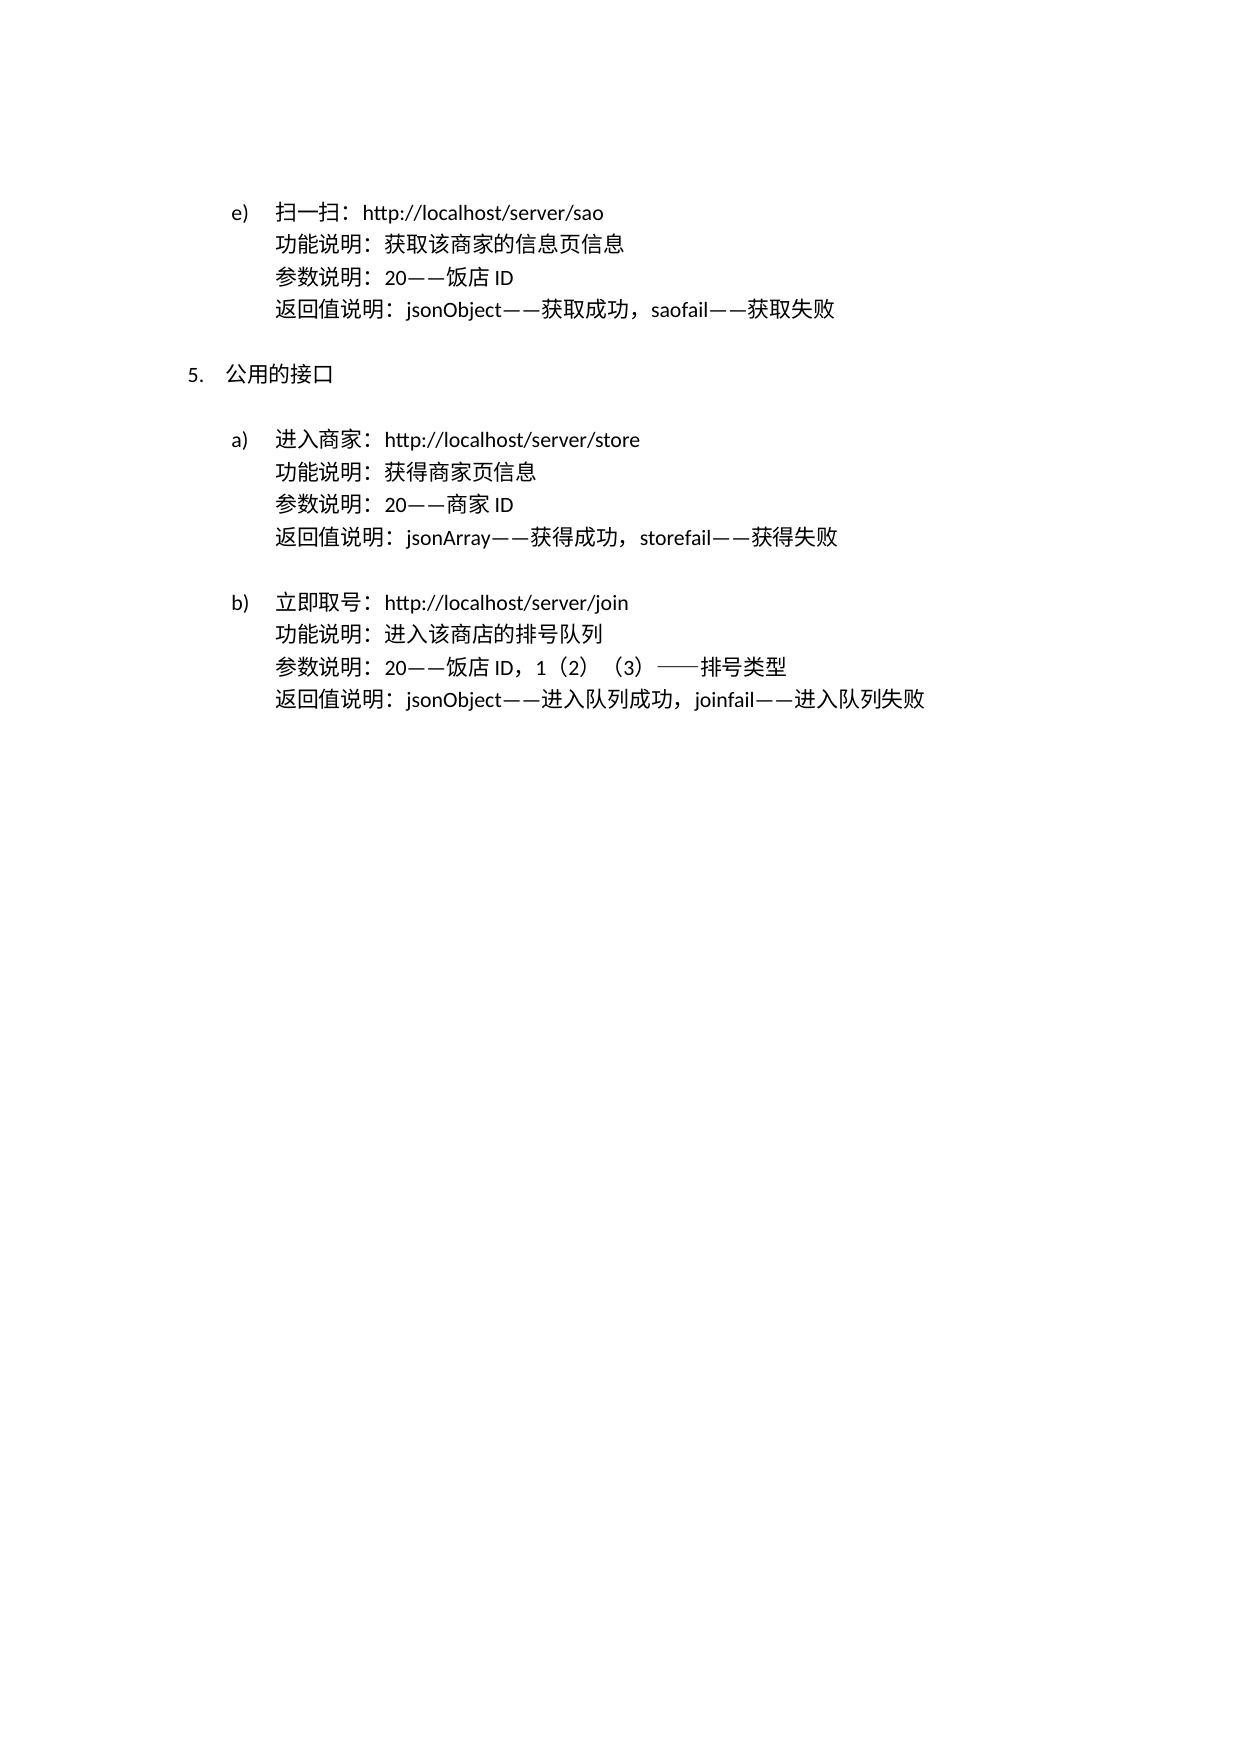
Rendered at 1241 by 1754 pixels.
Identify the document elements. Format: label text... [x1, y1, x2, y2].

list 返回值说明：jsonObject——获取成功，saofail——获取失败 [275, 292, 1053, 324]
list 返回值说明：jsonObject——进入队列成功，joinfail——进入队列失败 [275, 682, 1053, 714]
list 参数说明：20——饭店ID，1（2）（3）——排号类型 [275, 649, 1053, 682]
list 立即取号：http://localhost/server/join [231, 584, 1053, 617]
list 功能说明：获取该商家的信息页信息 [275, 227, 1053, 259]
list 功能说明：进入该商店的排号队列 [275, 617, 1053, 649]
list 功能说明：获得商家页信息 [275, 454, 1053, 487]
list 扫一扫：http://localhost/server/sao [231, 194, 1053, 227]
list 返回值说明：jsonArray——获得成功，storefail——获得失败 [275, 519, 1053, 552]
list 参数说明：20——饭店ID [275, 259, 1053, 292]
list 进入商家：http://localhost/server/store [231, 422, 1053, 454]
list 参数说明：20——商家ID [275, 487, 1053, 519]
list 公用的接口 [187, 357, 1053, 389]
